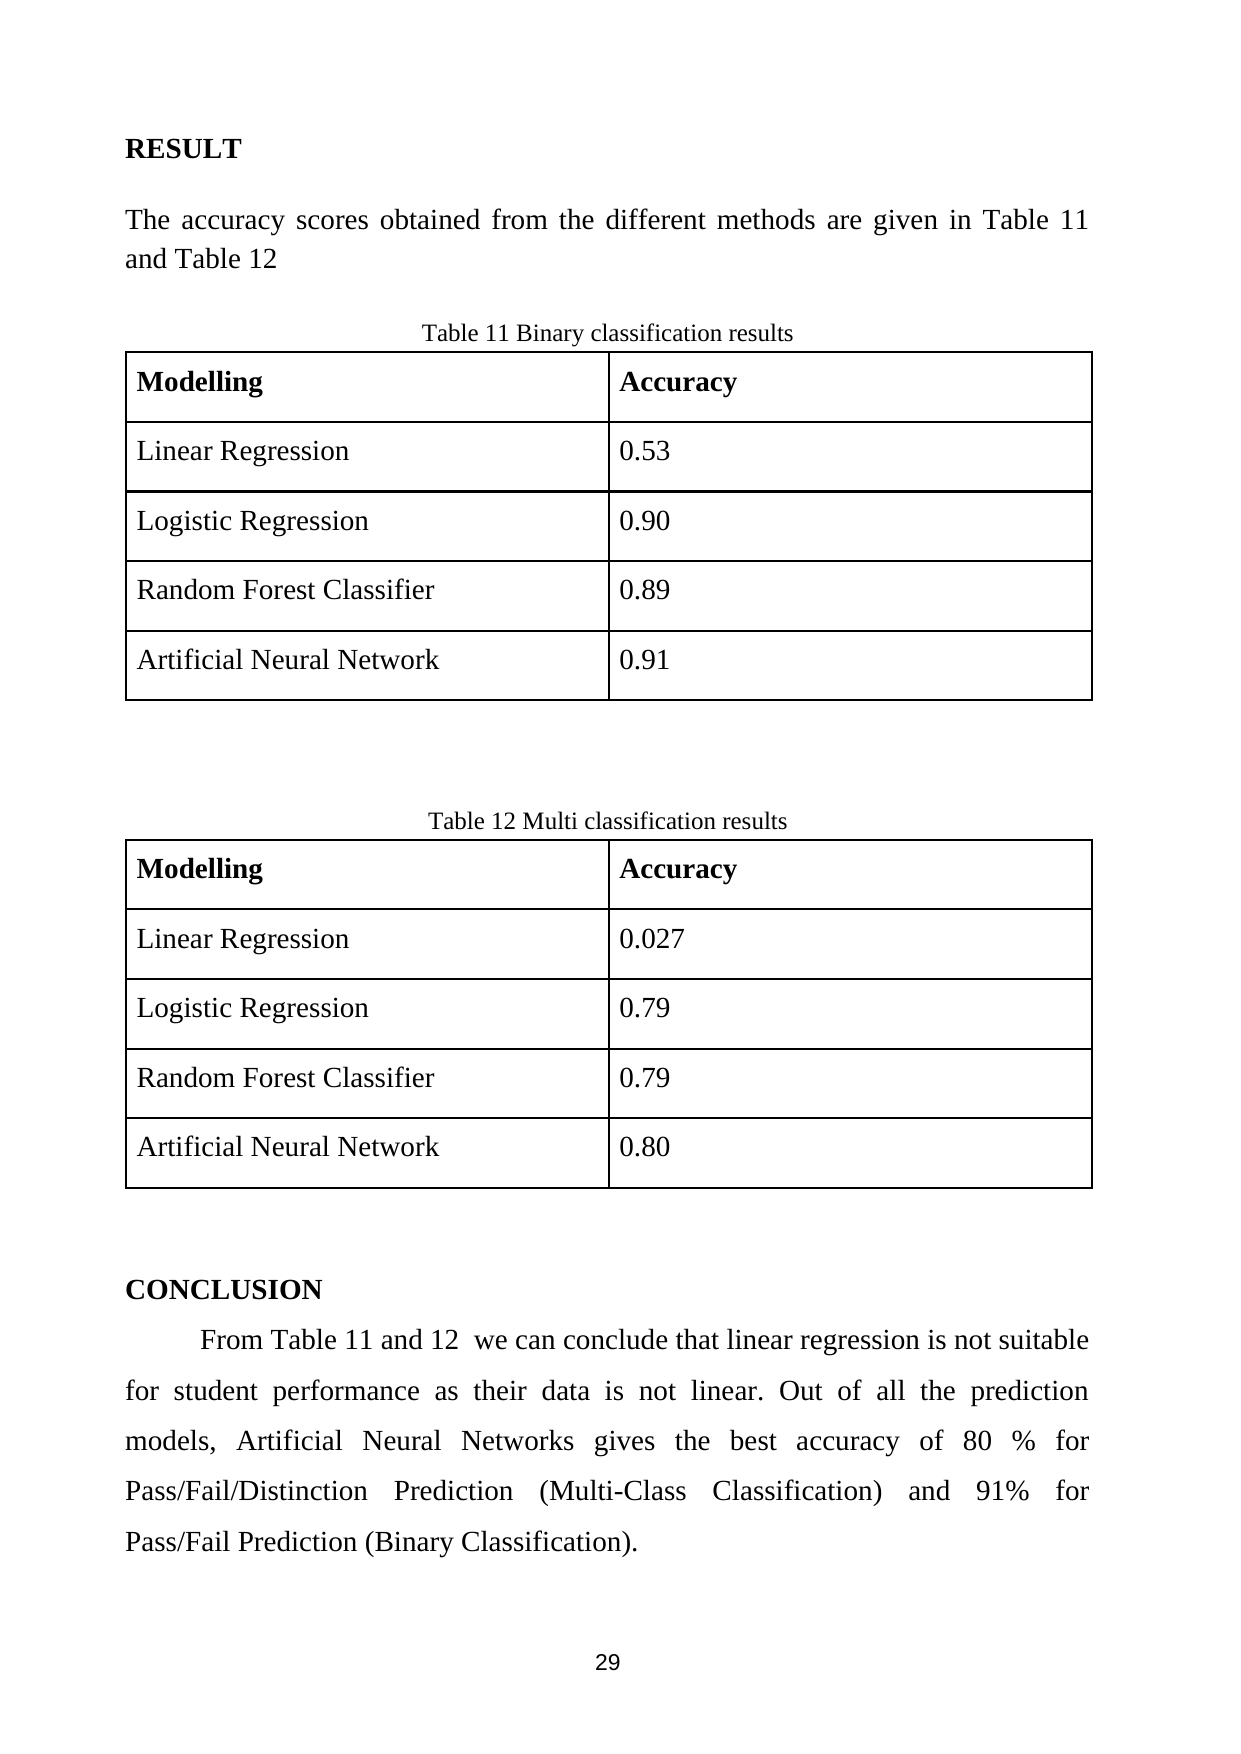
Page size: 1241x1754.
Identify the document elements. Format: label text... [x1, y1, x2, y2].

text RESULT [125, 131, 1090, 164]
table_cell Logistic Regression [127, 493, 608, 560]
table_header Accuracy [610, 353, 1091, 421]
text The accuracy scores obtained from the different methods are given in Table 11 and Table 12 [125, 202, 1090, 274]
table_header Modelling [127, 353, 608, 421]
text CONCLUSION [125, 1272, 1090, 1306]
table_cell 0.79 [610, 1050, 1091, 1117]
table_cell Artificial Neural Network [127, 1119, 608, 1187]
table_header Modelling [127, 841, 608, 908]
table_cell 0.80 [610, 1119, 1091, 1187]
table_cell Artificial Neural Network [127, 632, 608, 699]
table_cell 0.89 [610, 562, 1091, 629]
table_cell 0.53 [610, 423, 1091, 490]
table_cell Random Forest Classifier [127, 1050, 608, 1117]
table_cell 0.91 [610, 632, 1091, 699]
table_cell 0.90 [610, 493, 1091, 560]
table_cell 0.79 [610, 980, 1091, 1047]
text From Table 11 and 12 we can conclude that linear regression is not suitable for student performance as their data is not linear. Out of all the prediction models, Artificial Neural Networks gives the best accuracy of 80 % for Pass/Fail/Distinction Prediction (Multi-Class Classification) and 91% for Pass/Fail Prediction (Binary Classification). [125, 1322, 1090, 1557]
table_cell Logistic Regression [127, 980, 608, 1047]
table_cell Random Forest Classifier [127, 562, 608, 629]
table_cell Linear Regression [127, 423, 608, 490]
table_header Accuracy [610, 841, 1091, 908]
table_cell Linear Regression [127, 910, 608, 978]
table_cell 0.027 [610, 910, 1091, 978]
text Table 11 Binary classification results [125, 318, 1090, 347]
text Table 12 Multi classification results [125, 806, 1090, 834]
